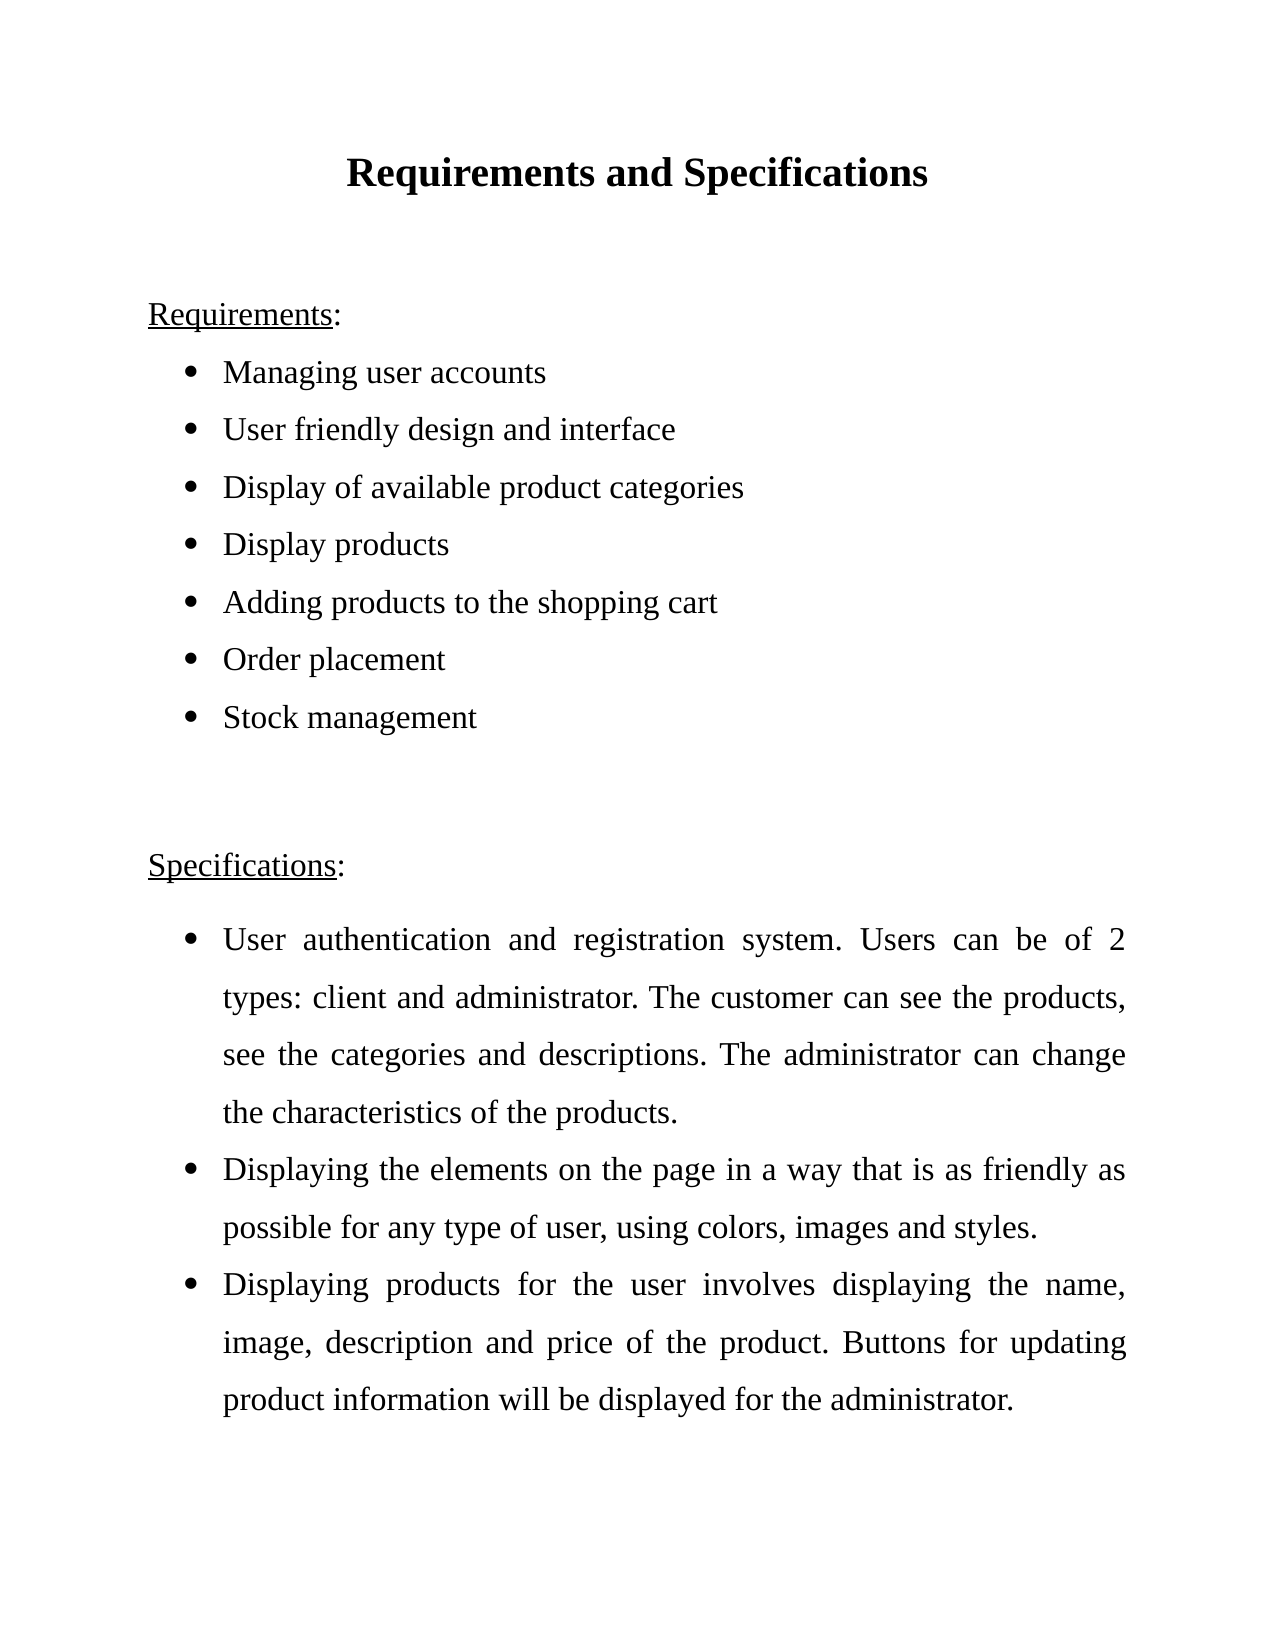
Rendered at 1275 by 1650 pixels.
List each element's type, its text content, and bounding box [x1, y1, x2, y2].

list Adding products to the shopping cart [185, 582, 1127, 620]
text Requirements: [148, 294, 1127, 332]
list User authentication and registration system. Users can be of 2 types: client and administrator. The customer can see the products, see the categories and descriptions. The administrator can change the characteristics of the products. [185, 919, 1127, 1130]
list Displaying products for the user involves displaying the name, image, description and price of the product. Buttons for updating product information will be displayed for the administrator. [185, 1264, 1127, 1418]
text Specifications: [148, 845, 1127, 883]
list Order placement [185, 639, 1127, 678]
list Managing user accounts [185, 352, 1127, 390]
list Stock management [185, 697, 1127, 735]
text Requirements and Specifications [148, 148, 1127, 196]
list Display products [185, 524, 1127, 563]
list Displaying the elements on the page in a way that is as friendly as possible for any type of user, using colors, images and styles. [185, 1149, 1127, 1245]
list Display of available product categories [185, 467, 1127, 505]
list User friendly design and interface [185, 409, 1127, 448]
